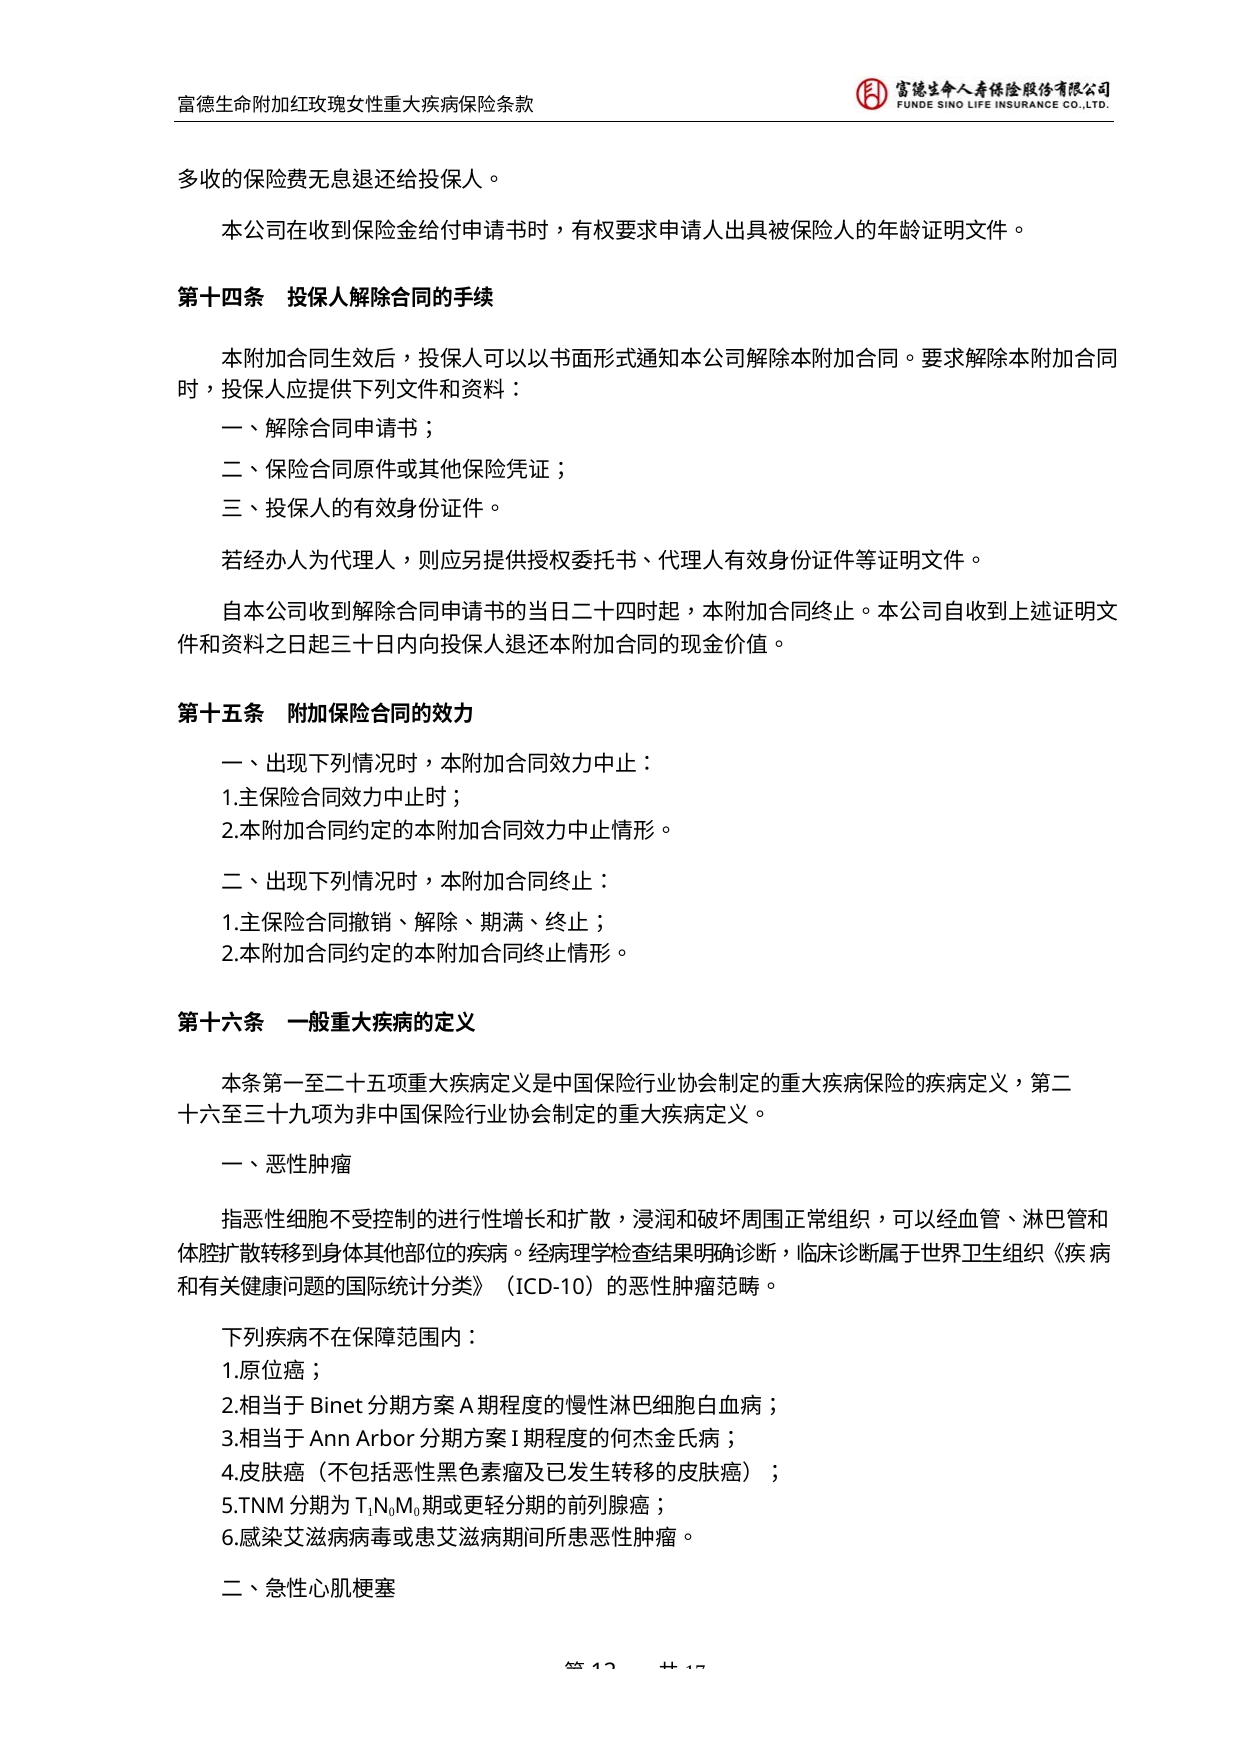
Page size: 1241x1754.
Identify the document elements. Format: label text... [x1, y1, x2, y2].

text 2.本附加合同约定的本附加合同终止情形。第十六条 一般重大疾病的定义 [177, 938, 637, 1037]
text 1.主保险合同效力中止时； [221, 781, 1126, 812]
text 时，投保人应提供下列文件和资料： 一、解除合同申请书； [177, 374, 528, 443]
text 一、出现下列情况时，本附加合同效力中止： [221, 748, 1126, 778]
text 1.主保险合同撤销、解除、期满、终止； [221, 917, 1126, 934]
text 6.感染艾滋病病毒或患艾滋病期间所患恶性肿瘤。二、急性心肌梗塞 [221, 1522, 703, 1603]
text 十六至三十九项为非中国保险行业协会制定的重大疾病定义。一、恶性肿瘤 [177, 1098, 771, 1179]
text 5.TNM分期为T1N0M0期或更轻分期的前列腺癌； [221, 1490, 1126, 1520]
text 自本公司收到解除合同申请书的当日二十四时起，本附加合同终止。本公司自收到上述证明文件和资料之日起三十日内向投保人退还本附加合同的现金价值。 [177, 596, 1118, 659]
text 2.本附加合同约定的本附加合同效力中止情形。二、出现下列情况时，本附加合同终止： [221, 815, 681, 896]
text 本条第一至二十五项重大疾病定义是中国保险行业协会制定的重大疾病保险的疾病定义，第二 [221, 1076, 1126, 1096]
text 本公司在收到保险金给付申请书时，有权要求申请人出具被保险人的年龄证明文件。第十四条 投保人解除合同的手续 [177, 215, 1031, 312]
text 二、保险合同原件或其他保险凭证； 三、投保人的有效身份证件。 [222, 454, 572, 523]
text 2.相当于Binet分期方案A期程度的慢性淋巴细胞白血病； [221, 1390, 1126, 1419]
text 多收的保险费无息退还给投保人。 [177, 164, 1126, 194]
text 若经办人为代理人，则应另提供授权委托书、代理人有效身份证件等证明文件。 [221, 545, 1126, 575]
picture [852, 76, 1111, 113]
text 3.相当于Ann Arbor分期方案I期程度的何杰金氏病； [221, 1423, 1126, 1453]
text 指恶性细胞不受控制的进行性增长和扩散，浸润和破坏周围正常组织，可以经血管、淋巴管和体腔扩散转移到身体其他部位的疾病。经病理学检查结果明确诊断，临床诊断属于世界卫生组织《疾病和有关健康问题的国际统计分类》（ICD-10）的恶性肿瘤范畴。 [177, 1204, 1111, 1301]
subtitle 第十五条 附加保险合同的效力 [177, 697, 1126, 727]
text 4.皮肤癌（不包括恶性黑色素瘤及已发生转移的皮肤癌）； [221, 1457, 1126, 1487]
text 下列疾病不在保障范围内： 1.原位癌； [221, 1322, 485, 1385]
text 本附加合同生效后，投保人可以以书面形式通知本公司解除本附加合同。要求解除本附加合同 [221, 349, 1126, 370]
